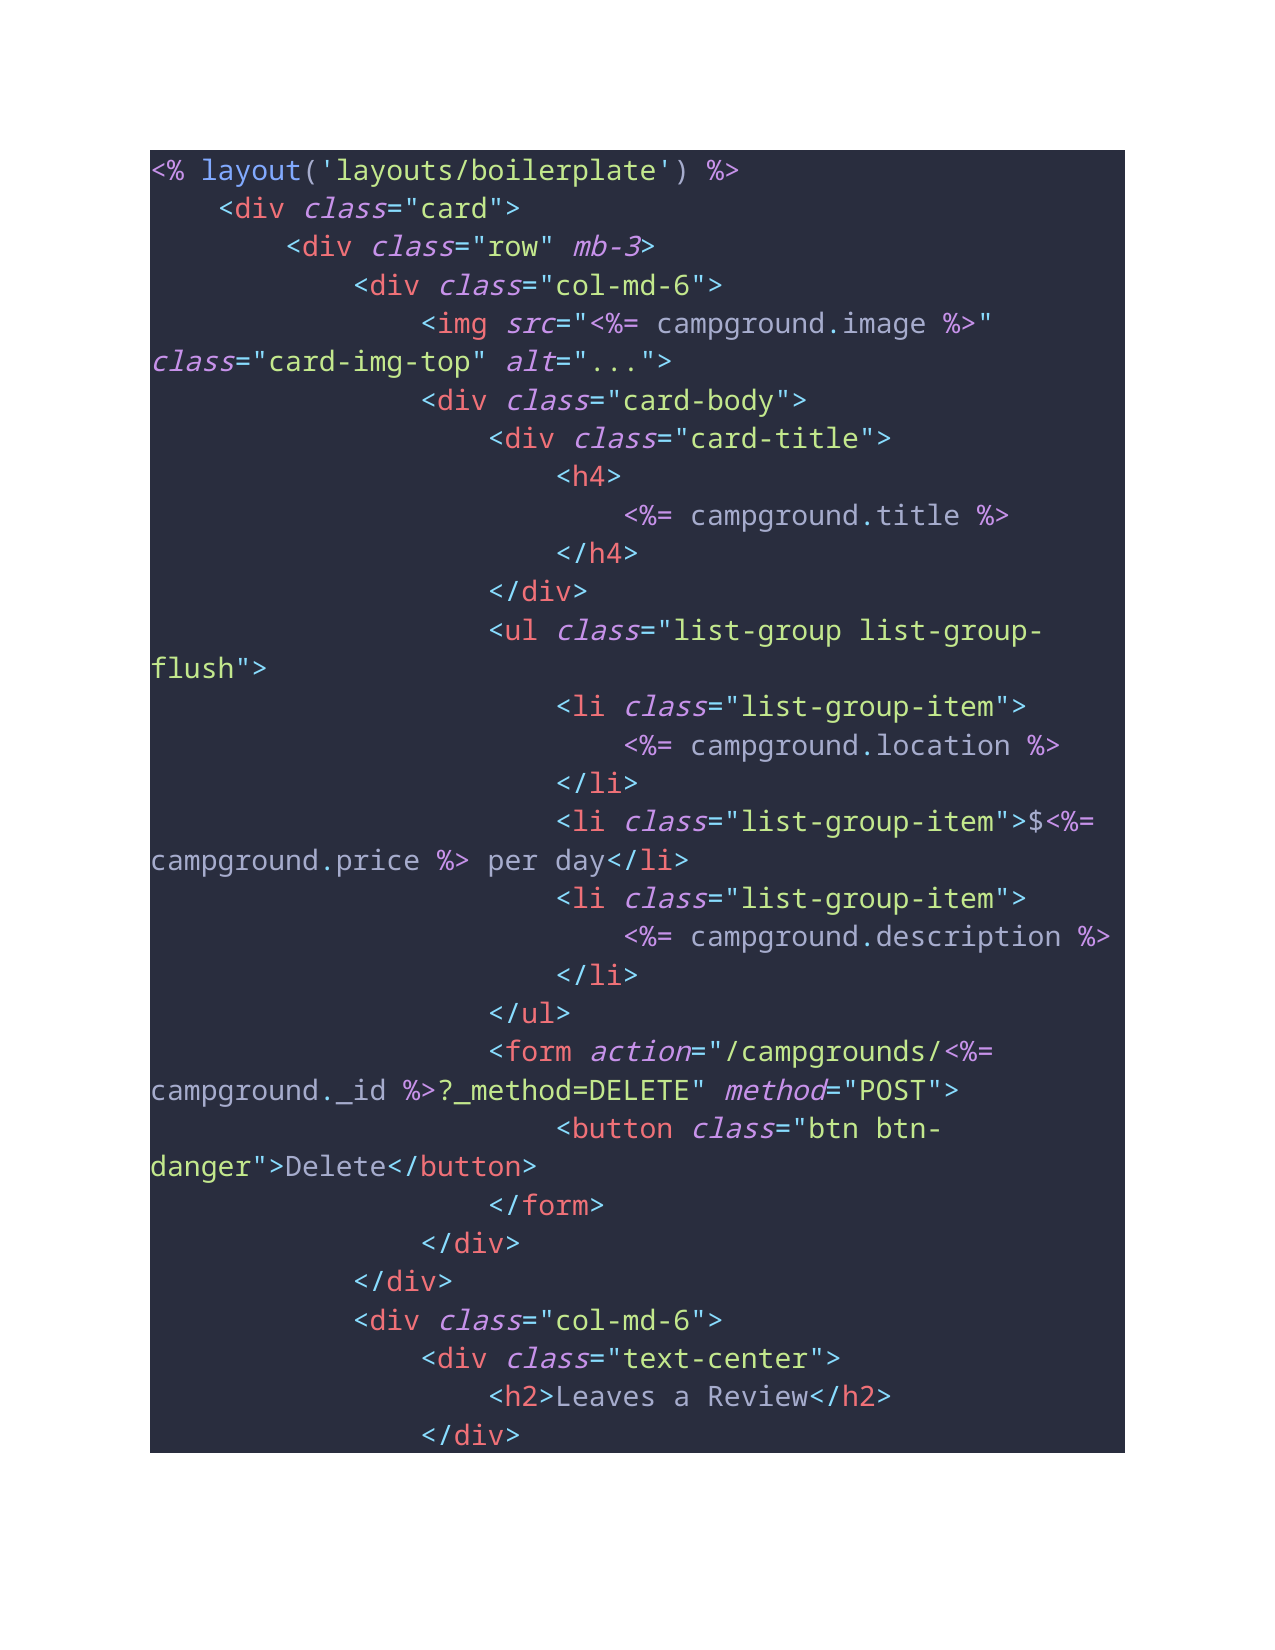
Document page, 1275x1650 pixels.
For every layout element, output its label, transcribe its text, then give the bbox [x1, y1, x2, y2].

text <button class="btn btn-danger">Delete</button> [150, 1108, 1125, 1185]
text </li> [150, 763, 1125, 802]
text <h4> [150, 457, 1125, 495]
text </div> [150, 1415, 1125, 1453]
text </h4> [150, 533, 1125, 572]
text <div class="text-center"> [150, 1338, 1125, 1377]
text <li class="list-group-item"> [150, 687, 1125, 725]
text </ul> [150, 993, 1125, 1032]
text <form action="/campgrounds/<%= campground._id %>?_method=DELETE" method="POST"> [150, 1032, 1125, 1108]
text </form> [150, 1185, 1125, 1223]
text </div> [150, 1262, 1125, 1300]
text <div class="card"> [150, 188, 1125, 227]
text <li class="list-group-item"> [150, 878, 1125, 917]
text <div class="col-md-6"> [150, 1300, 1125, 1338]
text <div class="card-body"> [150, 380, 1125, 418]
text <%= campground.description %> [150, 917, 1125, 955]
text <img src="<%= campground.image %>" class="card-img-top" alt="..."> [150, 303, 1125, 380]
text </div> [150, 572, 1125, 610]
text <div class="card-title"> [150, 418, 1125, 457]
text <h2>Leaves a Review</h2> [150, 1377, 1125, 1415]
text </div> [150, 1223, 1125, 1262]
text </li> [150, 955, 1125, 993]
text <% layout('layouts/boilerplate') %> [150, 150, 1125, 188]
text <ul class="list-group list-group-flush"> [150, 610, 1125, 687]
text <%= campground.location %> [150, 725, 1125, 763]
text <%= campground.title %> [150, 495, 1125, 533]
text <div class="row" mb-3> [150, 227, 1125, 265]
text <div class="col-md-6"> [150, 265, 1125, 303]
text <li class="list-group-item">$<%= campground.price %> per day</li> [150, 802, 1125, 878]
